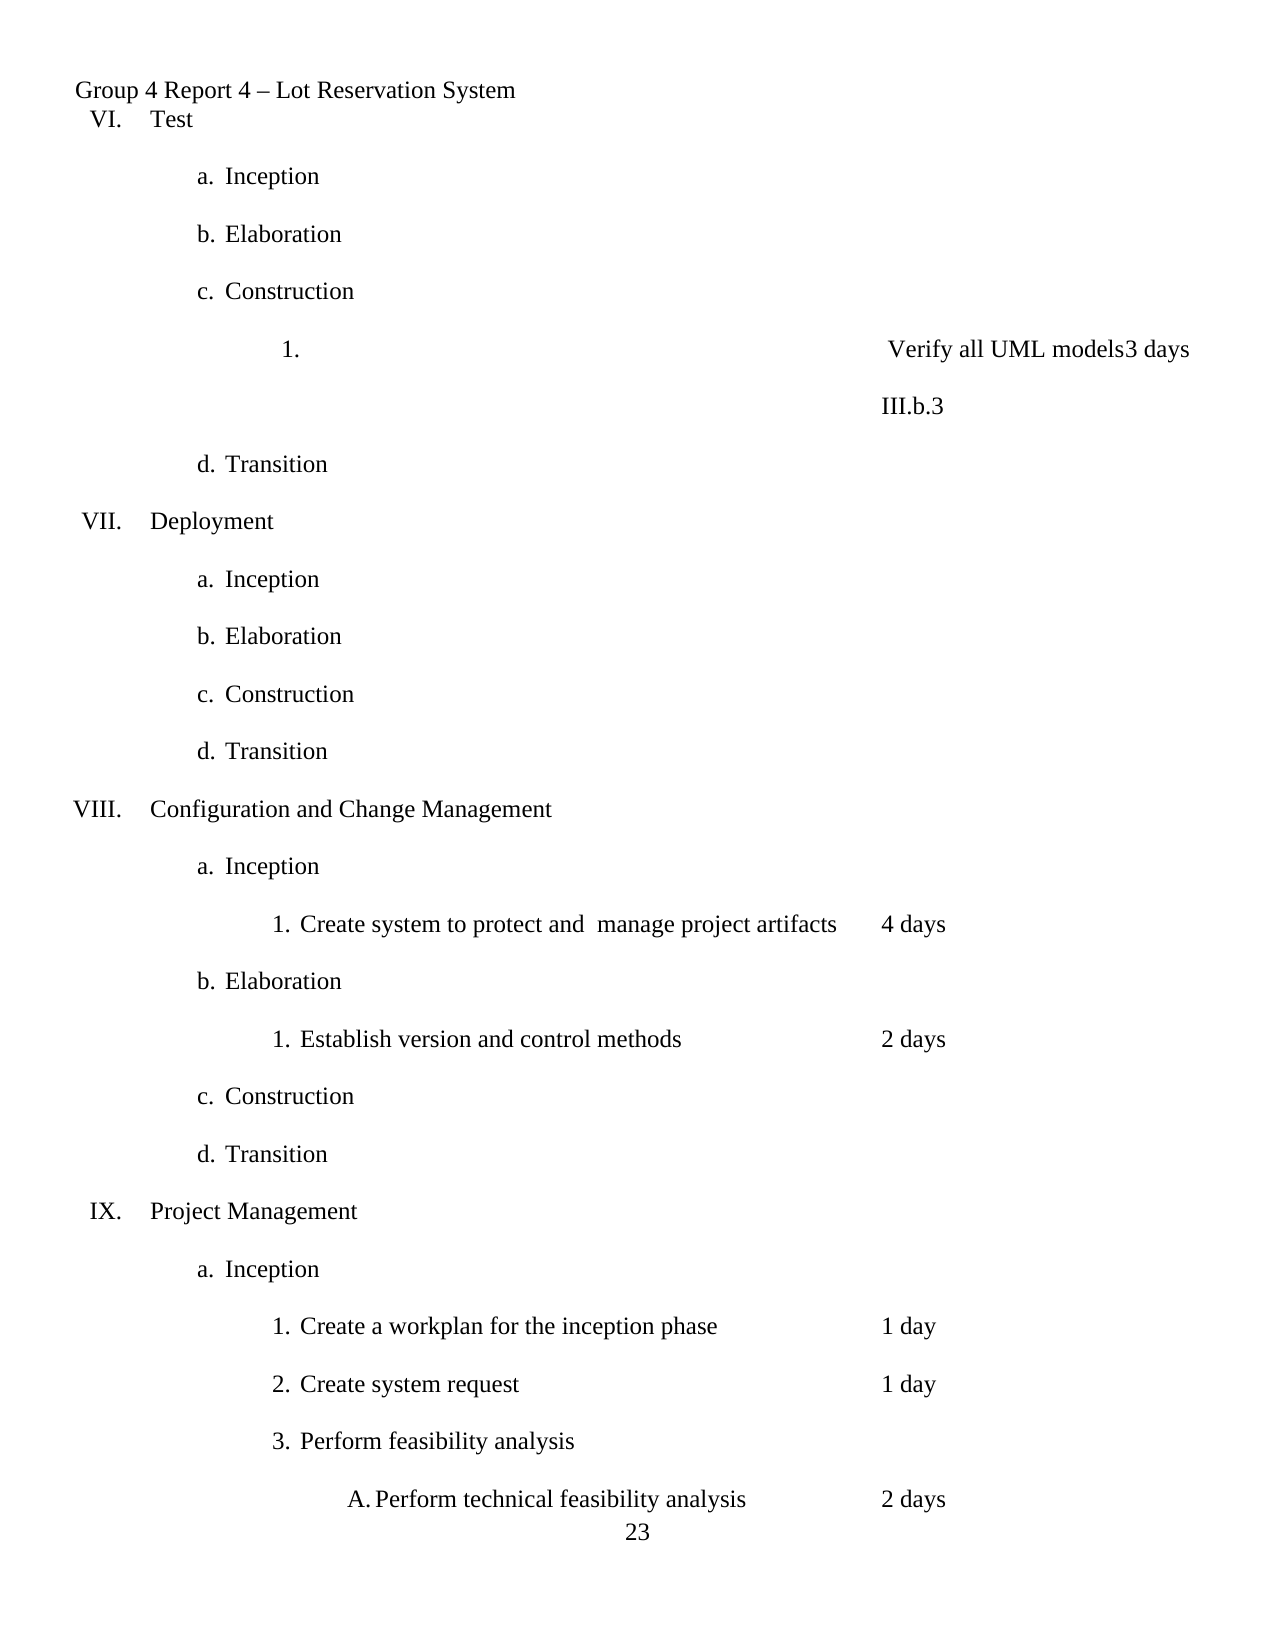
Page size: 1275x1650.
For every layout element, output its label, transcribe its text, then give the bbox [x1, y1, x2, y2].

list Inception [197, 1254, 1200, 1282]
list Create system to protect and manage project artifacts 4 days [272, 909, 1200, 937]
list Perform technical feasibility analysis 2 days [347, 1484, 1200, 1512]
list Elaboration [197, 621, 1200, 650]
list Construction [197, 276, 1200, 305]
list Elaboration [197, 219, 1200, 247]
list Test [122, 104, 1200, 132]
list Configuration and Change Management [122, 794, 1200, 822]
list Construction [197, 679, 1200, 707]
list Transition [197, 736, 1200, 765]
list Inception [197, 161, 1200, 190]
list Deployment [122, 506, 1200, 535]
list Project Management [122, 1196, 1200, 1225]
list Create system request 1 day [272, 1369, 1200, 1397]
list Inception [197, 851, 1200, 880]
list Construction [197, 1081, 1200, 1110]
list Elaboration [197, 966, 1200, 995]
list Verify all UML models 3 days III.b.3 [281, 334, 1200, 420]
list Establish version and control methods 2 days [272, 1024, 1200, 1052]
list Create a workplan for the inception phase 1 day [272, 1311, 1200, 1340]
list Inception [197, 564, 1200, 592]
list Transition [197, 1139, 1200, 1167]
list Perform feasibility analysis [272, 1426, 1200, 1455]
list Transition [197, 449, 1200, 477]
